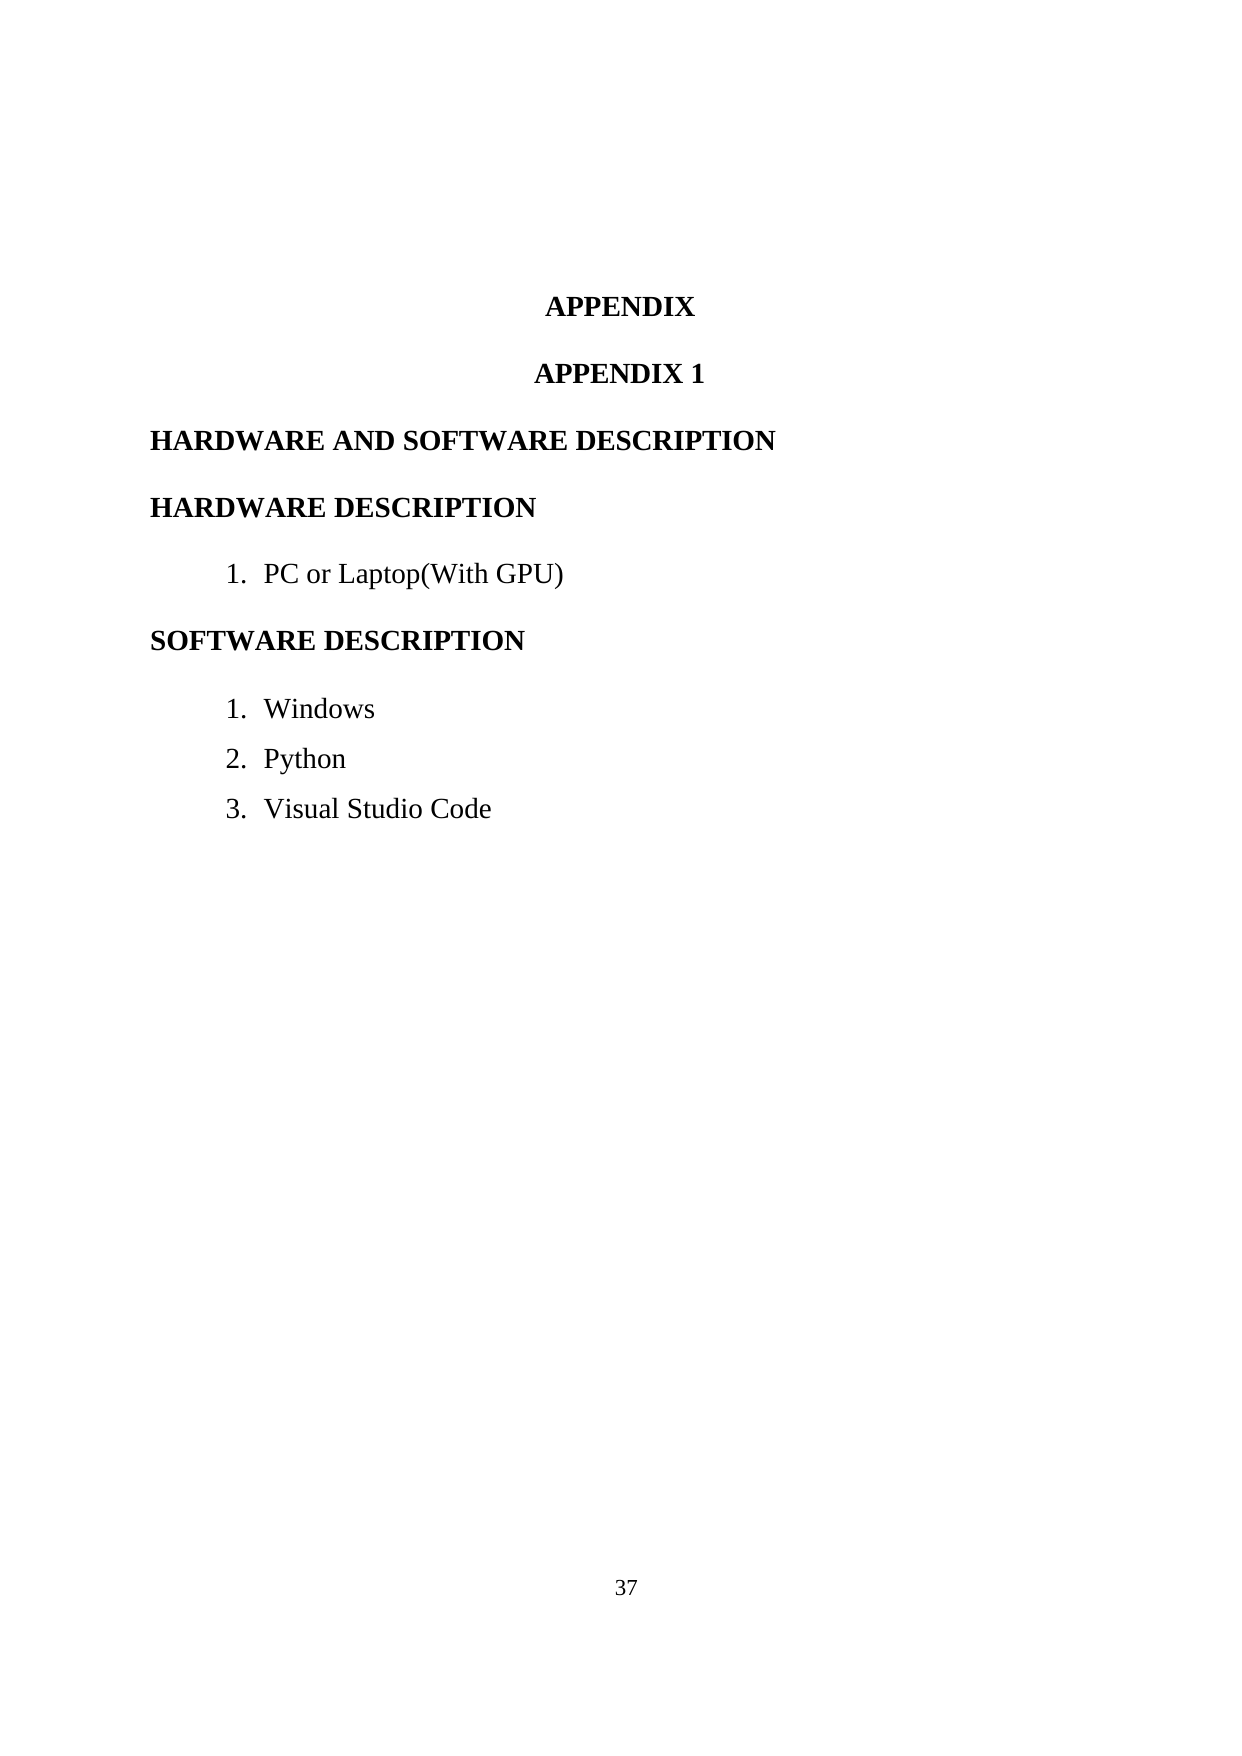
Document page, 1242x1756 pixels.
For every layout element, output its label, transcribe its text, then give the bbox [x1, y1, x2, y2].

text HARDWARE AND SOFTWARE DESCRIPTION HARDWARE DESCRIPTION [150, 423, 928, 524]
subtitle SOFTWARE DESCRIPTION [150, 623, 1183, 657]
subtitle APPENDIX APPENDIX 1 [534, 289, 801, 389]
list Windows [225, 691, 1183, 724]
list PC or Laptop(With GPU) [225, 557, 1183, 590]
list Python [225, 741, 1183, 774]
list Visual Studio Code [225, 791, 1183, 825]
